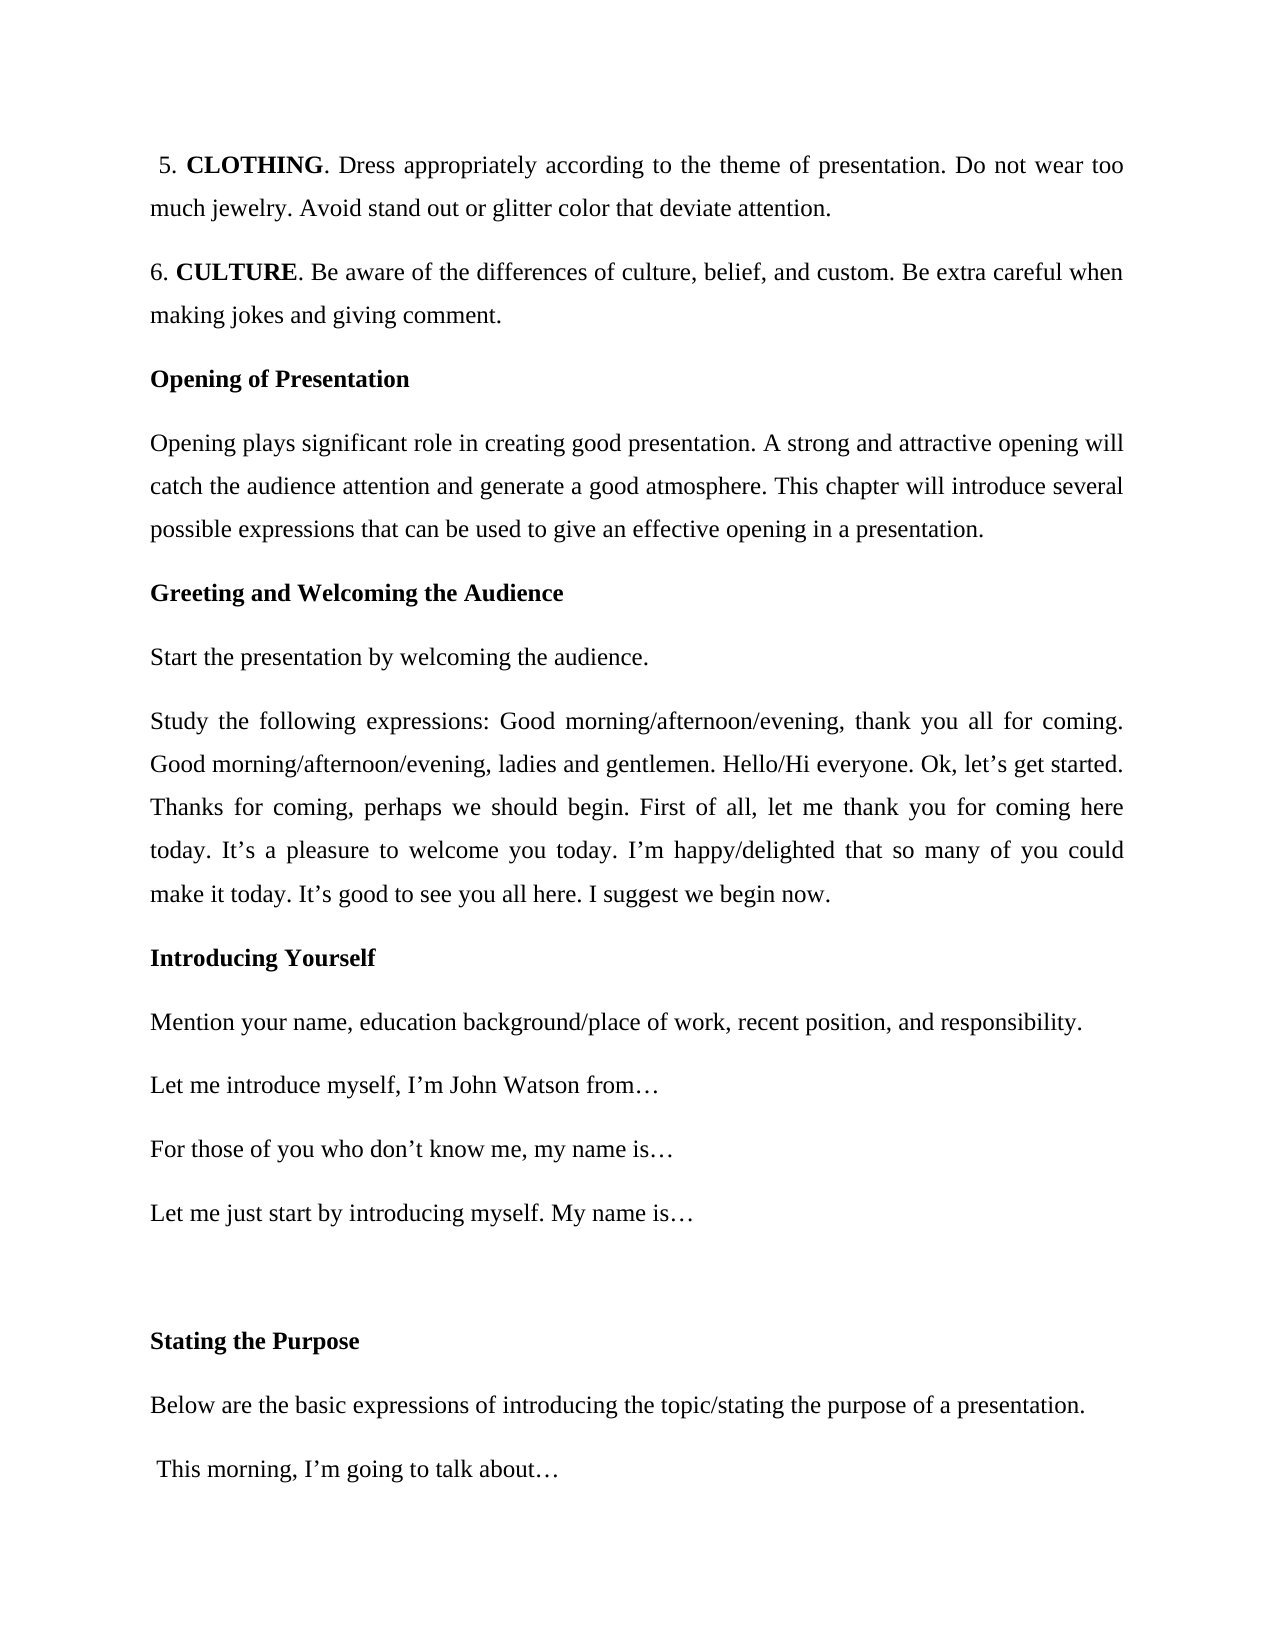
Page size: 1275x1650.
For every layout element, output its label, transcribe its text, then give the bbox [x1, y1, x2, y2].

text Start the presentation by welcoming the audience. [150, 642, 1125, 671]
text For those of you who don’t know me, my name is… [150, 1134, 1125, 1163]
text Greeting and Welcoming the Audience [150, 578, 1125, 607]
text Let me introduce myself, I’m John Watson from… [150, 1071, 1125, 1099]
text Study the following expressions: Good morning/afternoon/evening, thank you all for coming. Good morning/afternoon/evening, ladies and gentlemen. Hello/Hi everyone. Ok, let’s get started. Thanks for coming, perhaps we should begin. First of all, let me thank you for coming here today. It’s a pleasure to welcome you today. I’m happy/delighted that so many of you could make it today. It’s good to see you all here. I suggest we begin now. [150, 706, 1125, 907]
text 6. CULTURE. Be aware of the differences of culture, belief, and custom. Be extra careful when making jokes and giving comment. [150, 257, 1125, 329]
text This morning, I’m going to talk about… [150, 1454, 1125, 1483]
text Let me just start by introducing myself. My name is… [150, 1198, 1125, 1227]
text Introducing Yourself [150, 943, 1125, 971]
text Opening plays significant role in creating good presentation. A strong and attractive opening will catch the audience attention and generate a good atmosphere. This chapter will introduce several possible expressions that can be used to give an effective opening in a presentation. [150, 428, 1125, 543]
text Opening of Presentation [150, 364, 1125, 393]
text 5. CLOTHING. Dress appropriately according to the theme of presentation. Do not wear too much jewelry. Avoid stand out or glitter color that deviate attention. [150, 150, 1125, 222]
text Stating the Purpose [150, 1326, 1125, 1355]
text Below are the basic expressions of introducing the topic/stating the purpose of a presentation. [150, 1390, 1125, 1419]
text Mention your name, education background/place of work, recent position, and responsibility. [150, 1007, 1125, 1035]
